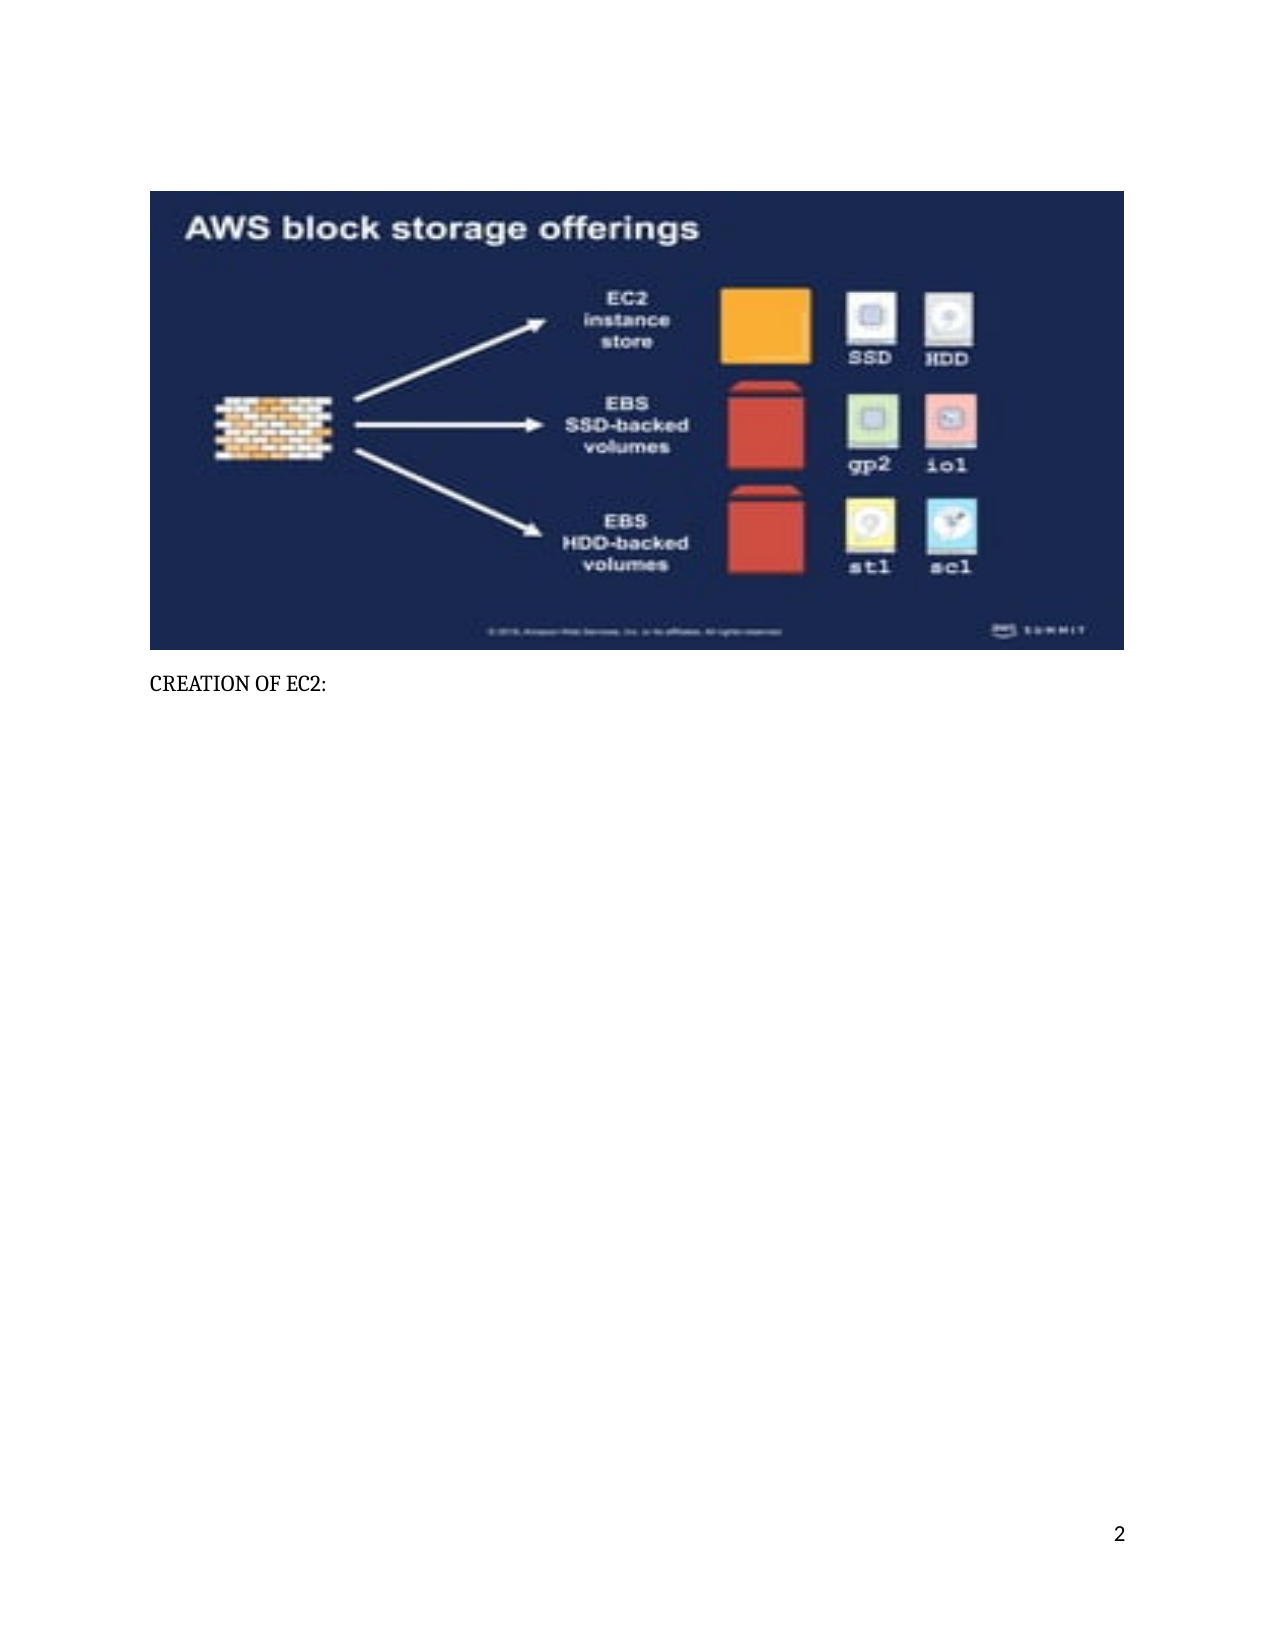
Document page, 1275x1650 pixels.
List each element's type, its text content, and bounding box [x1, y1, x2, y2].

picture [150, 191, 1124, 650]
